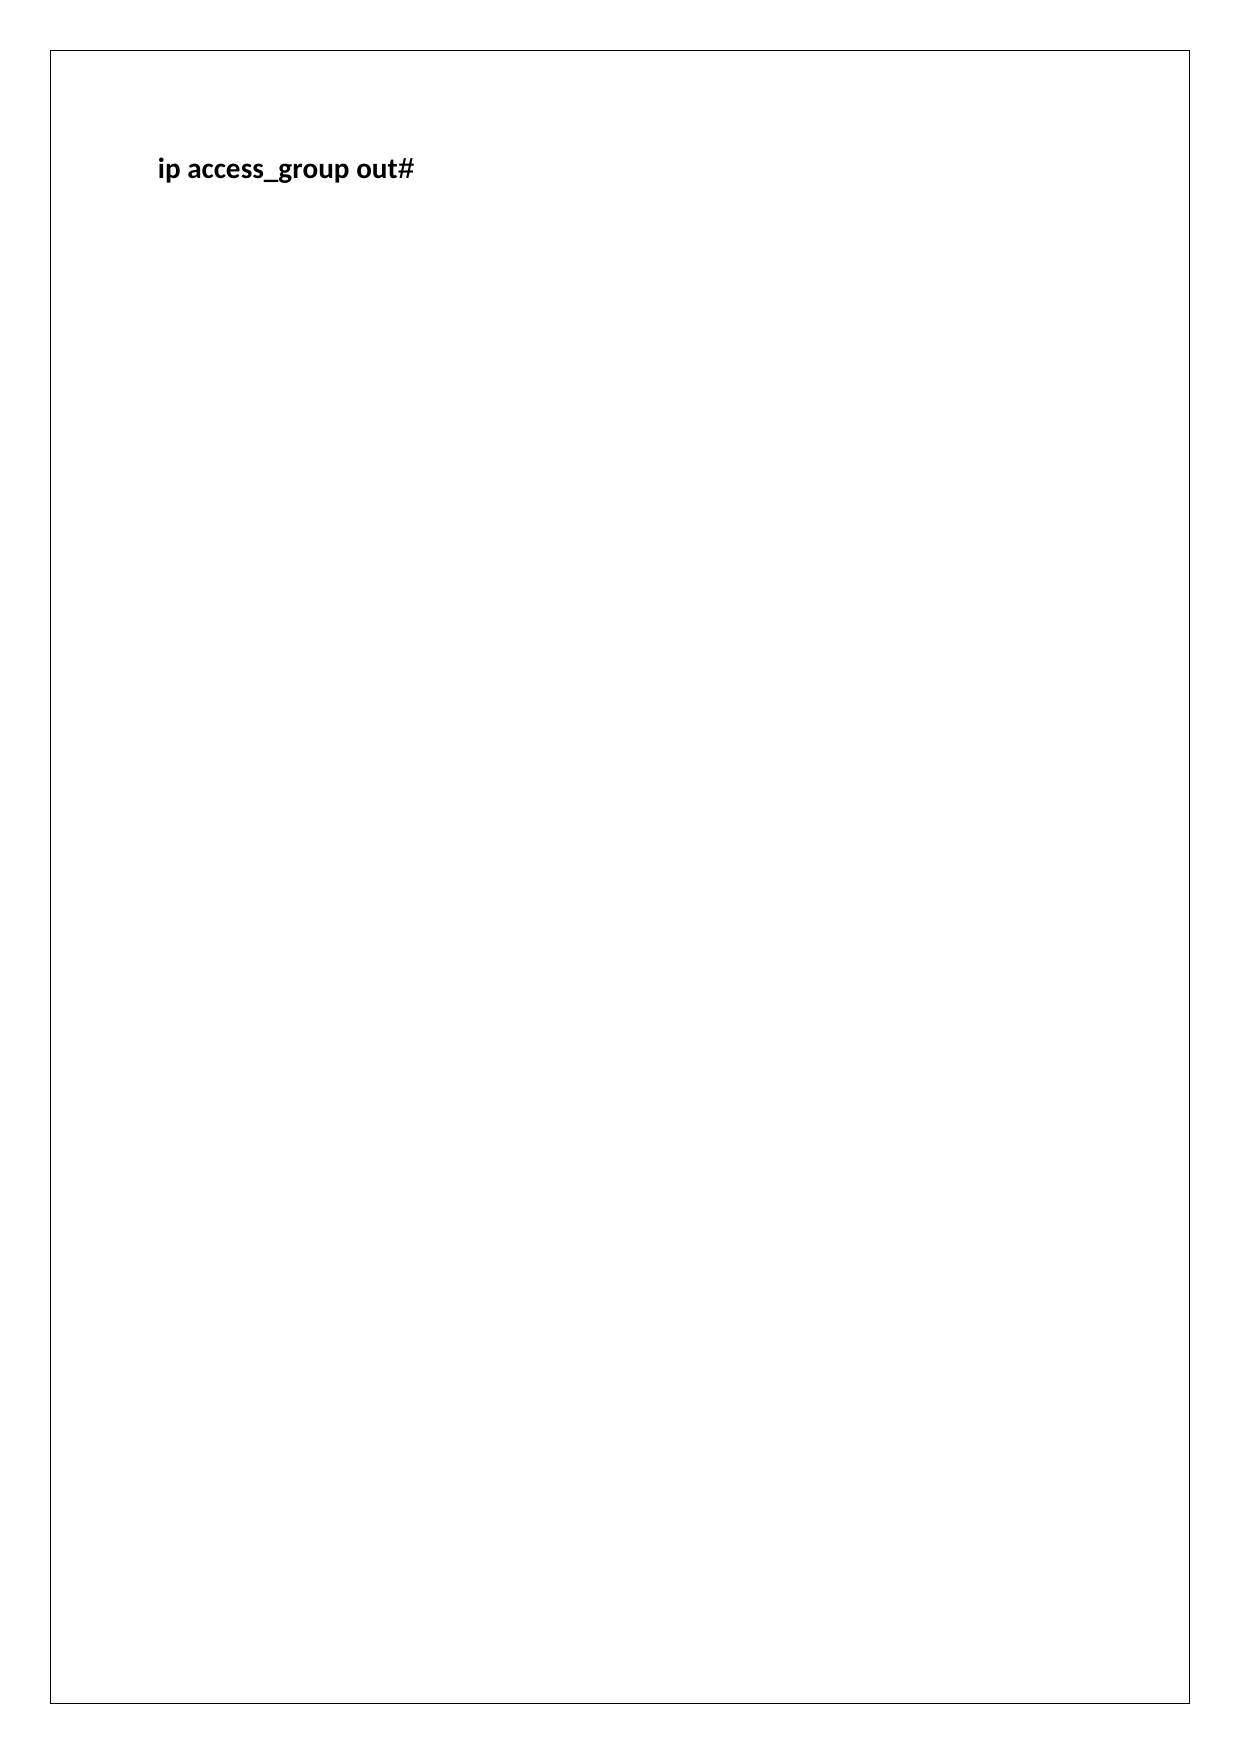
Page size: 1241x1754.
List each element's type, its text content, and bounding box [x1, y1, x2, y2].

text #ip access_group out [150, 150, 1090, 186]
